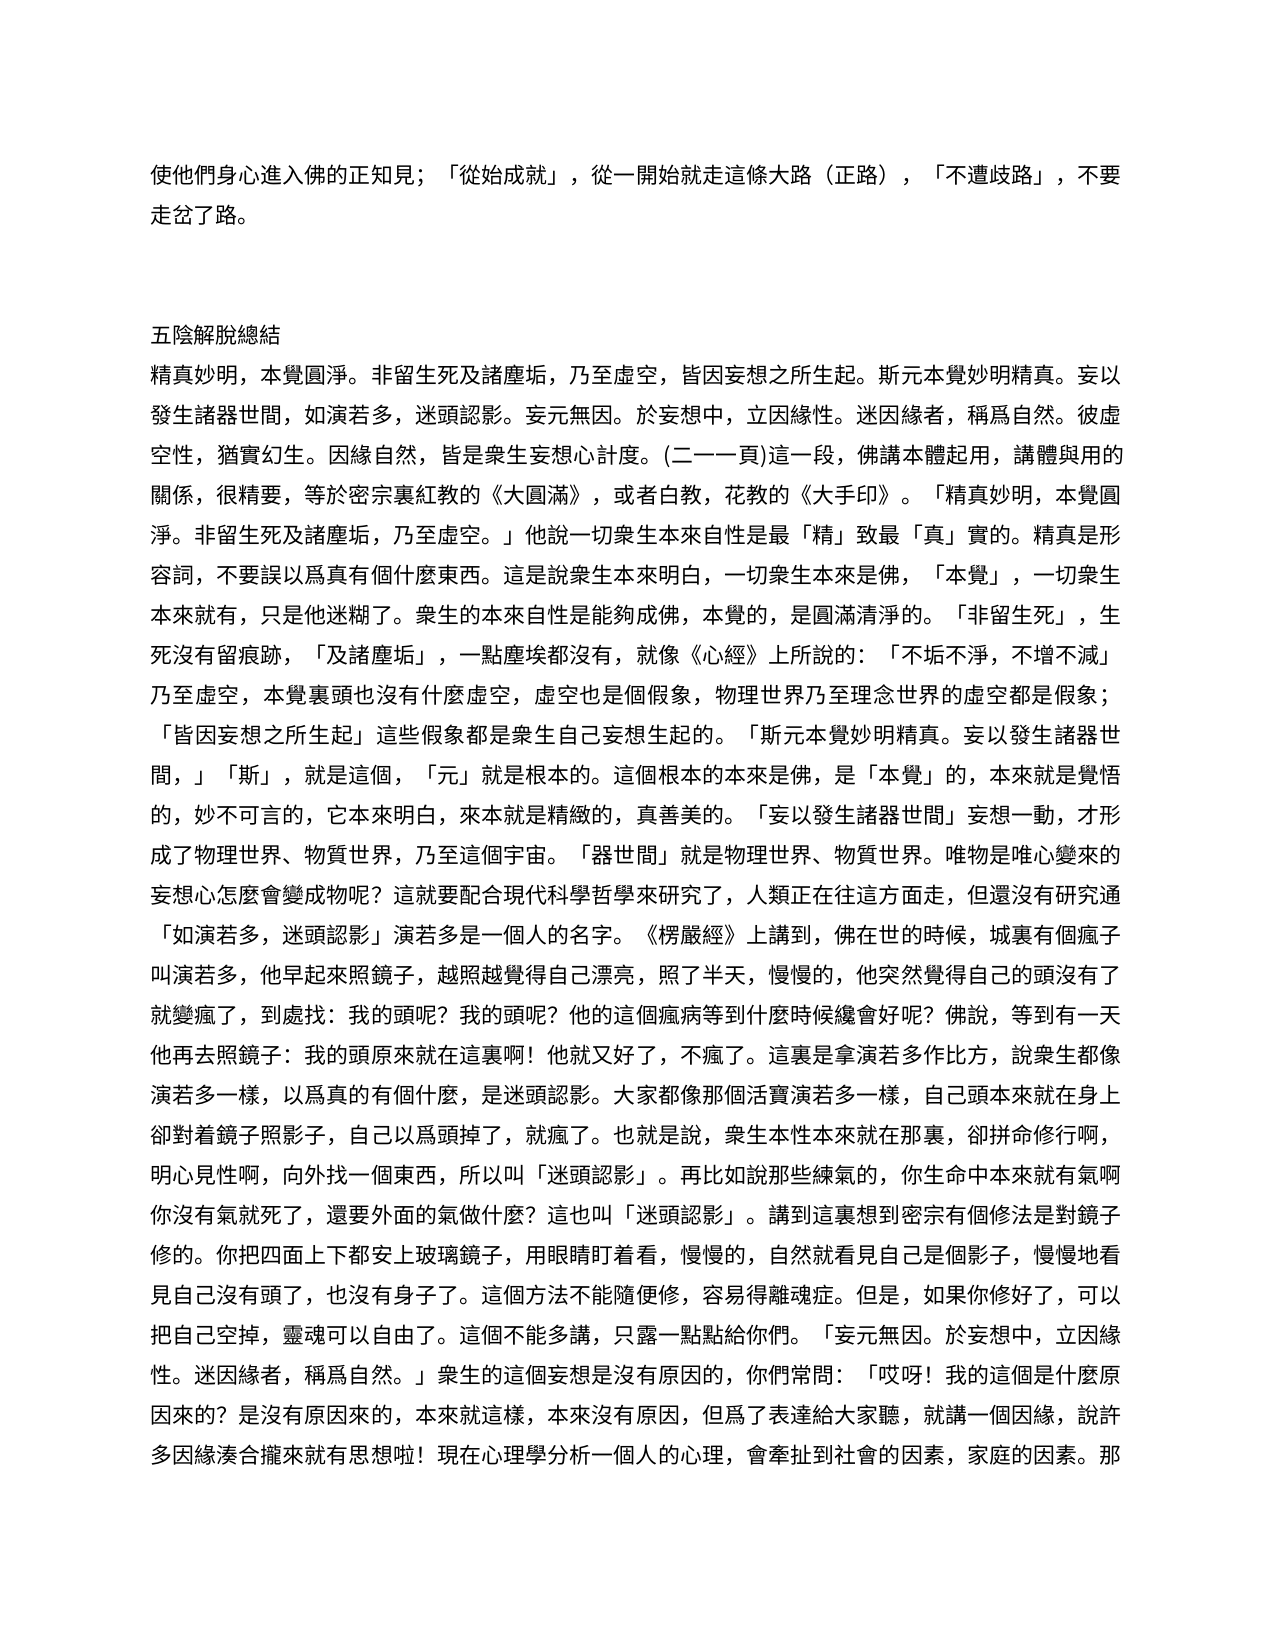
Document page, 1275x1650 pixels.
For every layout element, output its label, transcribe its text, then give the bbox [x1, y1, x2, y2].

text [150, 350, 1125, 1470]
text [150, 150, 1125, 230]
text 五陰解脫總結 [150, 310, 1125, 350]
